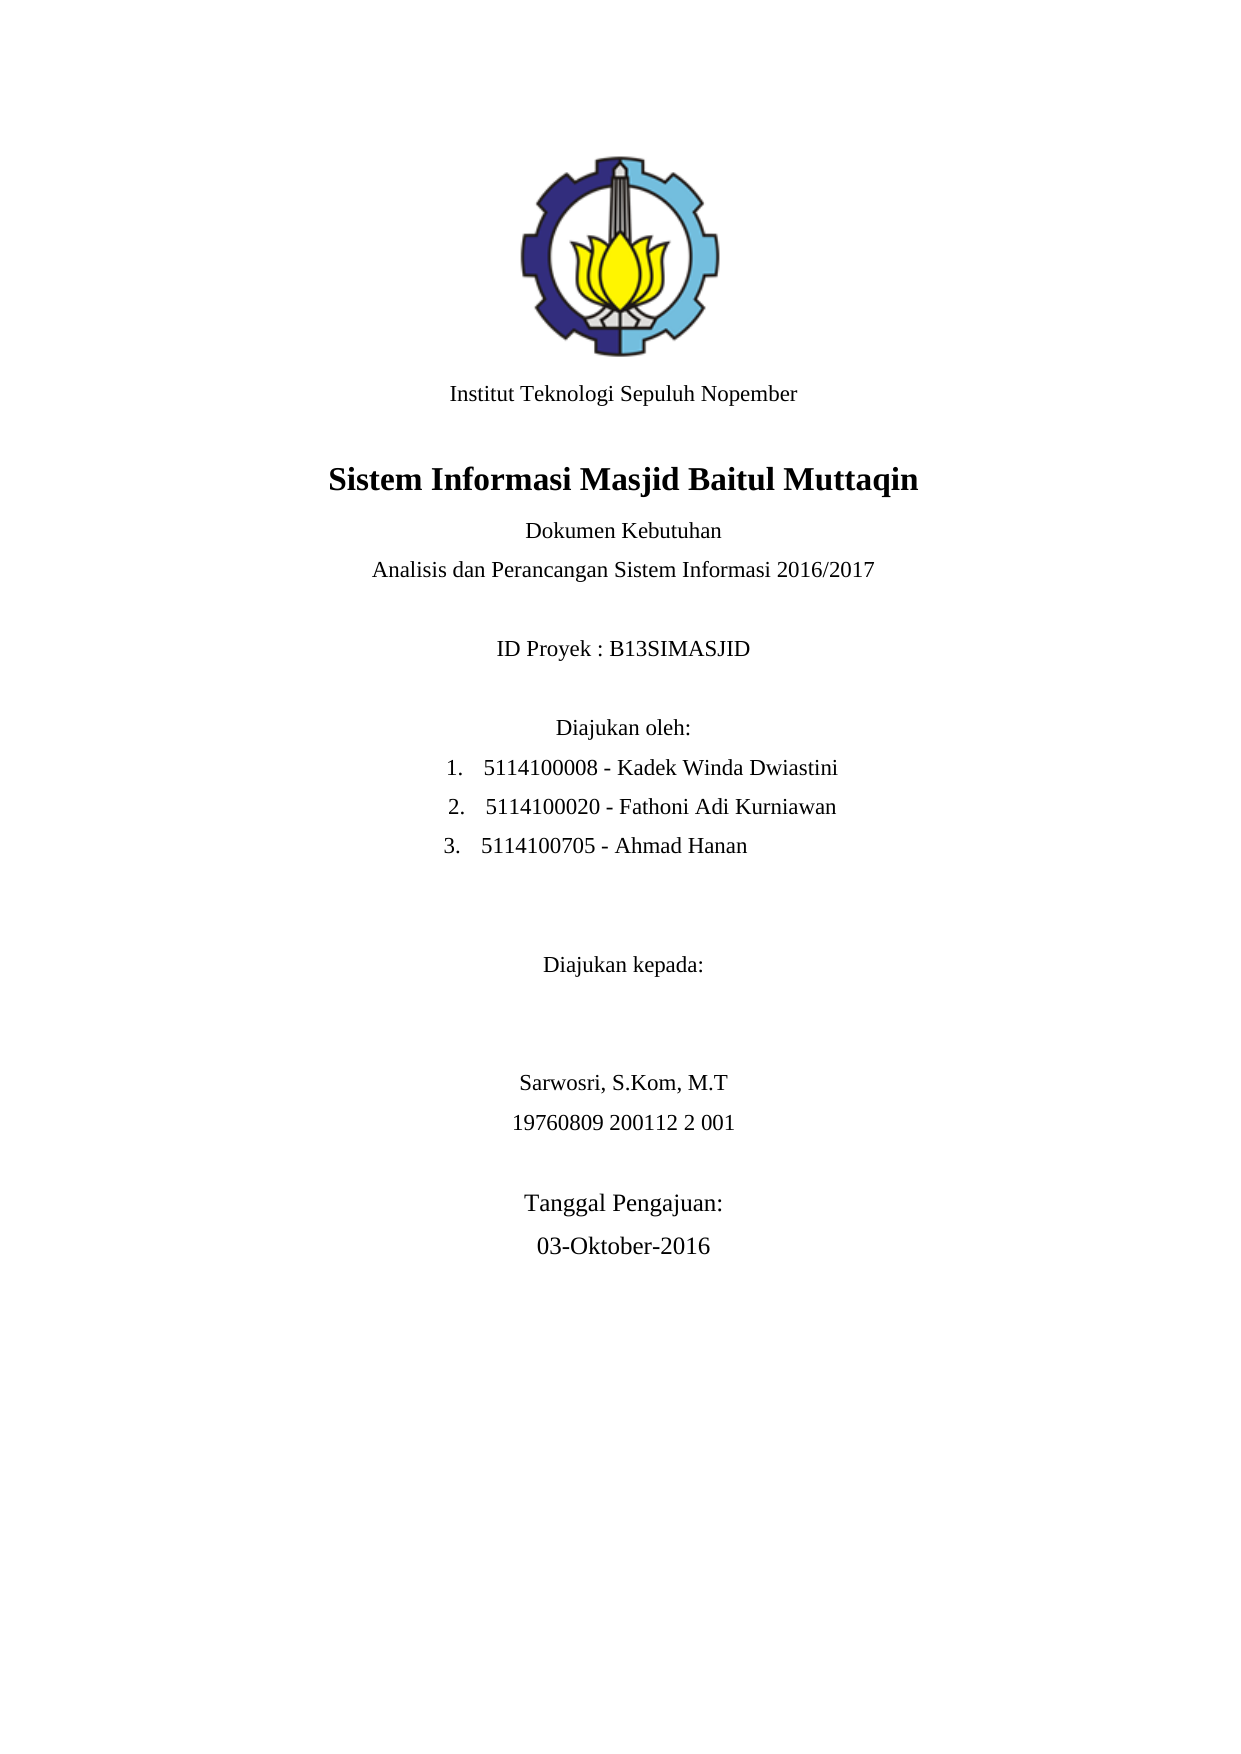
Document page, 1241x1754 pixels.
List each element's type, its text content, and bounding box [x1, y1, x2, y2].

text Dokumen Kebutuhan [84, 517, 1162, 543]
text Analisis dan Perancangan Sistem Informasi 2016/2017 [84, 556, 1162, 583]
text Diajukan kepada: [84, 951, 1162, 977]
text ID Proyek : B13SIMASJID [84, 635, 1162, 662]
list 5114100020 - Fathoni Adi Kurniawan [122, 793, 1162, 819]
text 19760809 200112 2 001 [84, 1109, 1162, 1135]
list 5114100705 - Ahmad Hanan [28, 833, 1162, 859]
picture [493, 150, 754, 368]
list 5114100008 - Kadek Winda Dwiastini [122, 754, 1162, 780]
text Diajukan oleh: [84, 714, 1162, 741]
text 03-Oktober-2016 [84, 1231, 1162, 1260]
text Sistem Informasi Masjid Baitul Muttaqin [84, 459, 1162, 498]
text Institut Teknologi Sepuluh Nopember [84, 380, 1162, 407]
text Tanggal Pengajuan: [84, 1188, 1162, 1217]
text Sarwosri, S.Kom, M.T [84, 1069, 1162, 1096]
